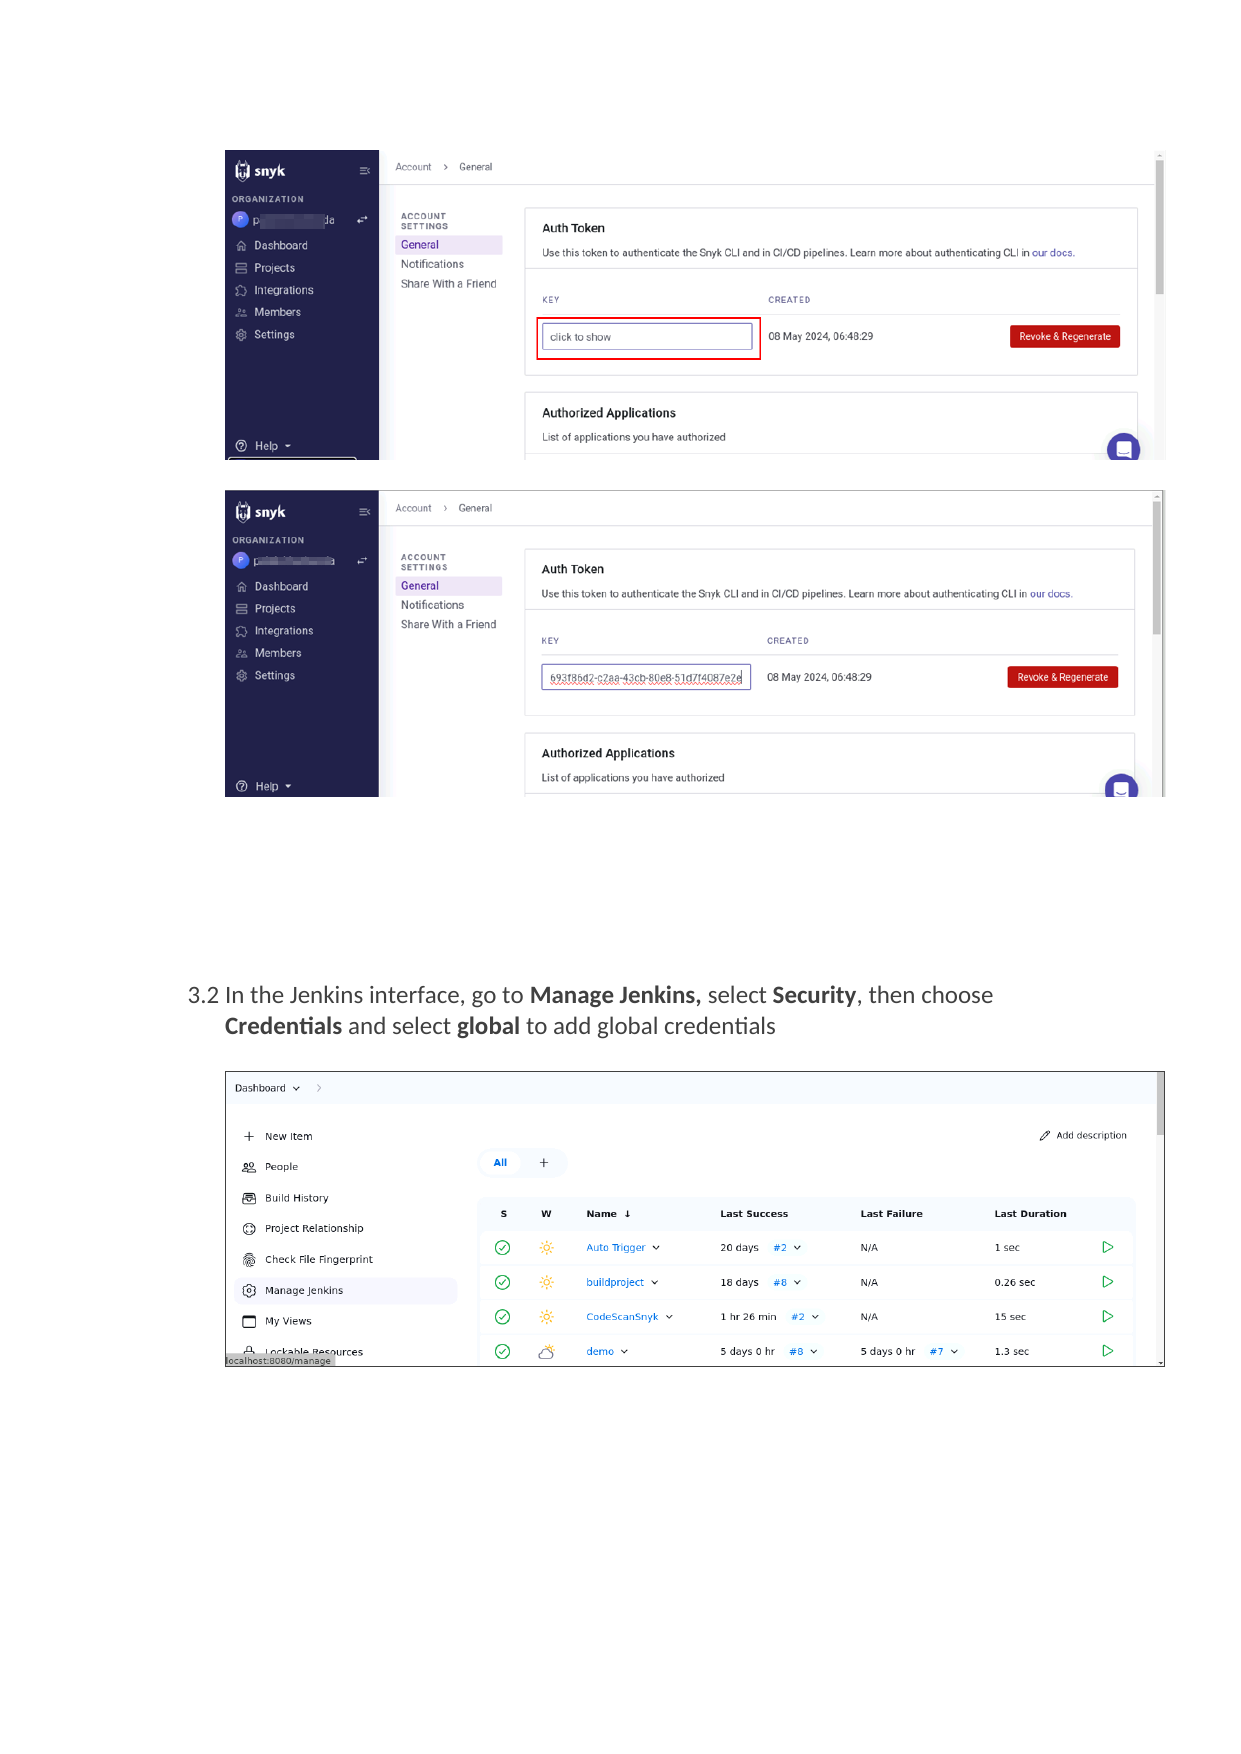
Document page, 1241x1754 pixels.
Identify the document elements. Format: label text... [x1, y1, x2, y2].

list In the Jenkins interface, go to Manage Jenkins, select Security, then choose Credentials and select global to add global credentials [187, 979, 1090, 1040]
picture [225, 490, 1166, 797]
picture [225, 150, 1166, 460]
picture [226, 1072, 1164, 1366]
